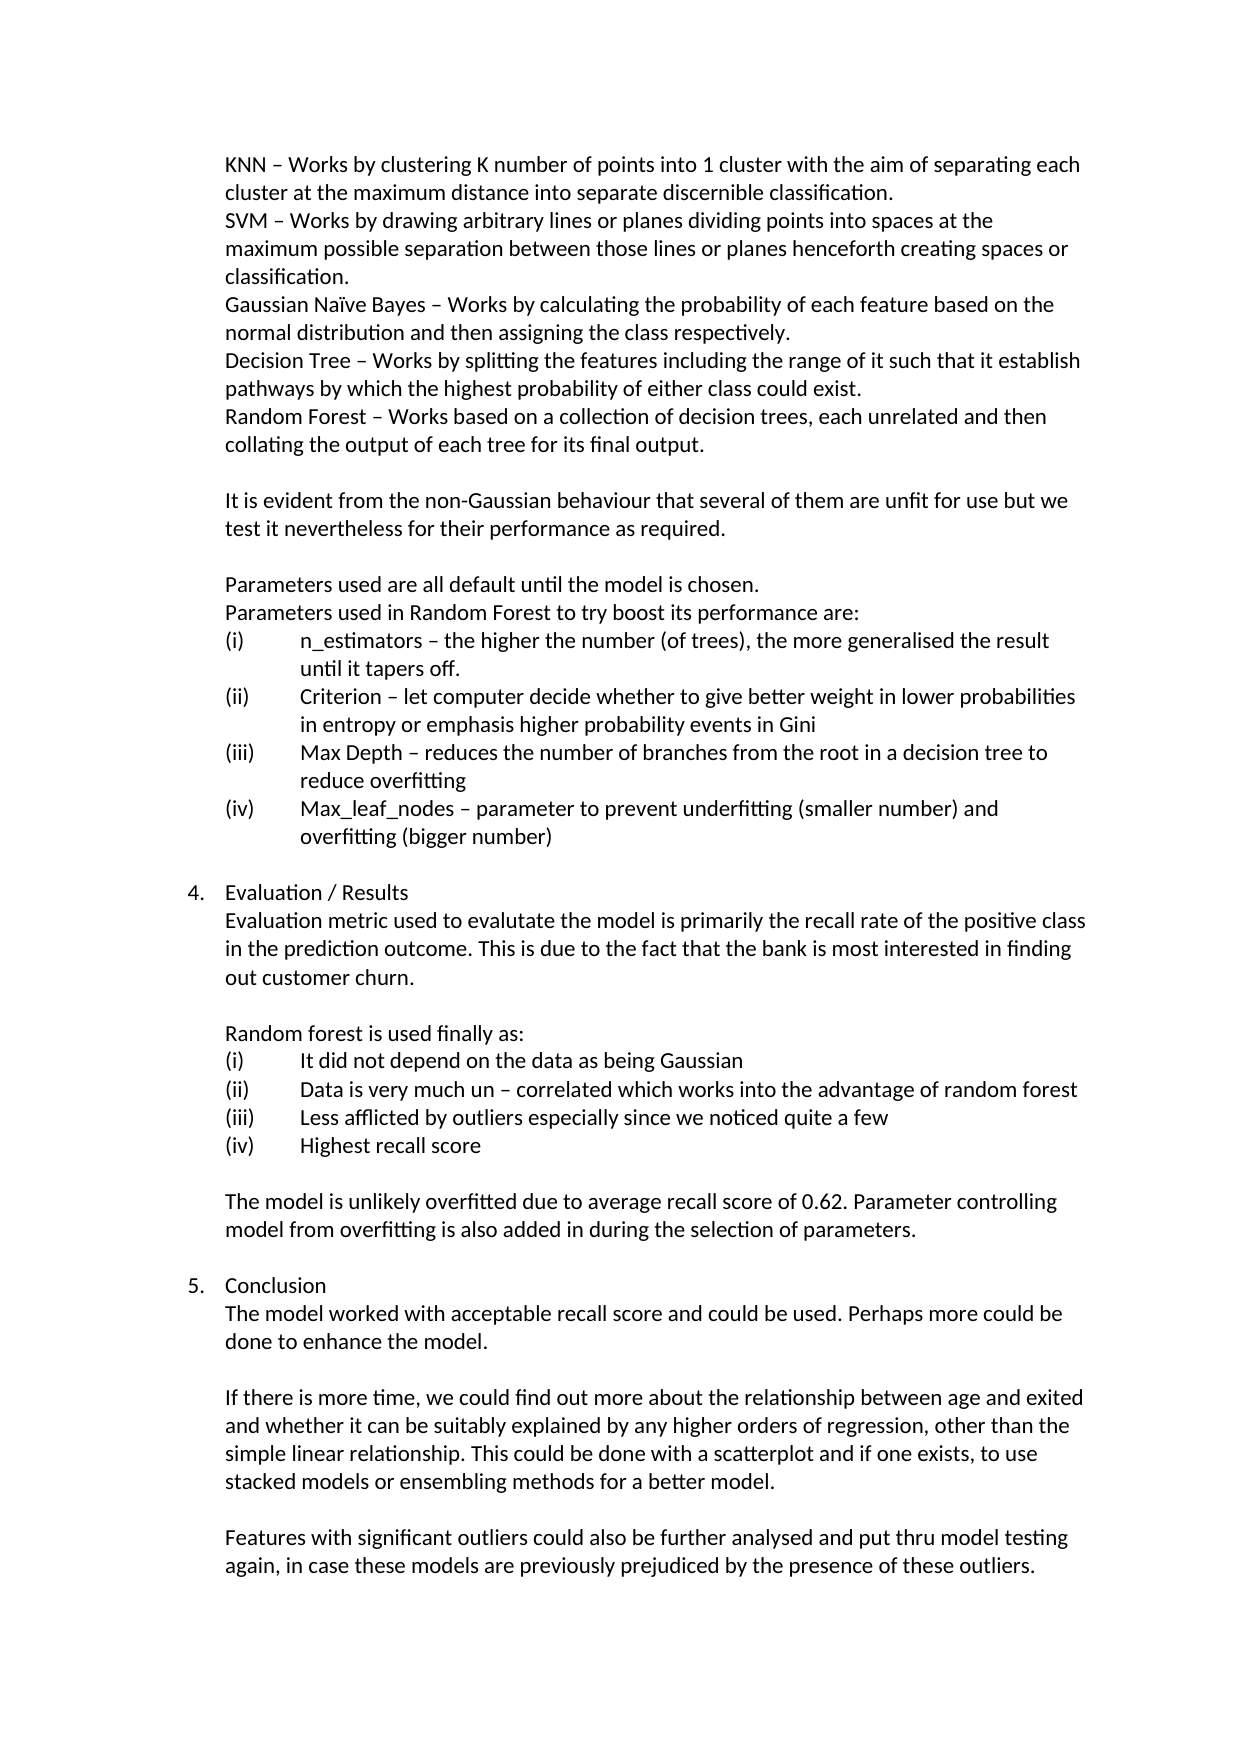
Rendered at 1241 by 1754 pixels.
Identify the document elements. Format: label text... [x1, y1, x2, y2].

list Conclusion [187, 1271, 1090, 1299]
list Highest recall score [225, 1131, 1090, 1159]
list KNN – Works by clustering K number of points into 1 cluster with the aim of separating each cluster at the maximum distance into separate discernible classification. [225, 150, 1090, 206]
list Random Forest – Works based on a collection of decision trees, each unrelated and then collating the output of each tree for its final output. [225, 402, 1090, 458]
list Evaluation metric used to evalutate the model is primarily the recall rate of the positive class in the prediction outcome. This is due to the fact that the bank is most interested in finding out customer churn. [225, 907, 1090, 991]
list It did not depend on the data as being Gaussian [225, 1047, 1090, 1075]
list Max_leaf_nodes – parameter to prevent underfitting (smaller number) and overfitting (bigger number) [225, 794, 1090, 851]
list n_estimators – the higher the number (of trees), the more generalised the result until it tapers off. [225, 626, 1090, 682]
list Less afflicted by outliers especially since we noticed quite a few [225, 1103, 1090, 1131]
list Data is very much un – correlated which works into the advantage of random forest [225, 1075, 1090, 1103]
list Criterion – let computer decide whether to give better weight in lower probabilities in entropy or emphasis higher probability events in Gini [225, 682, 1090, 738]
list SVM – Works by drawing arbitrary lines or planes dividing points into spaces at the maximum possible separation between those lines or planes henceforth creating spaces or classification. [225, 206, 1090, 290]
list Parameters used are all default until the model is chosen. [225, 570, 1090, 598]
list Random forest is used finally as: [225, 1019, 1090, 1047]
list Features with significant outliers could also be further analysed and put thru model testing again, in case these models are previously prejudiced by the presence of these outliers. [225, 1523, 1090, 1579]
list It is evident from the non-Gaussian behaviour that several of them are unfit for use but we test it nevertheless for their performance as required. [225, 486, 1090, 542]
list Decision Tree – Works by splitting the features including the range of it such that it establish pathways by which the highest probability of either class could exist. [225, 346, 1090, 402]
list The model is unlikely overfitted due to average recall score of 0.62. Parameter controlling model from overfitting is also added in during the selection of parameters. [225, 1187, 1090, 1243]
list If there is more time, we could find out more about the relationship between age and exited and whether it can be suitably explained by any higher orders of regression, other than the simple linear relationship. This could be done with a scatterplot and if one exists, to use stacked models or ensembling methods for a better model. [225, 1383, 1090, 1495]
list Parameters used in Random Forest to try boost its performance are: [225, 598, 1090, 626]
list Evaluation / Results [187, 878, 1090, 907]
list The model worked with acceptable recall score and could be used. Perhaps more could be done to enhance the model. [225, 1299, 1090, 1355]
list Max Depth – reduces the number of branches from the root in a decision tree to reduce overfitting [225, 738, 1090, 794]
list Gaussian Naïve Bayes – Works by calculating the probability of each feature based on the normal distribution and then assigning the class respectively. [225, 290, 1090, 346]
